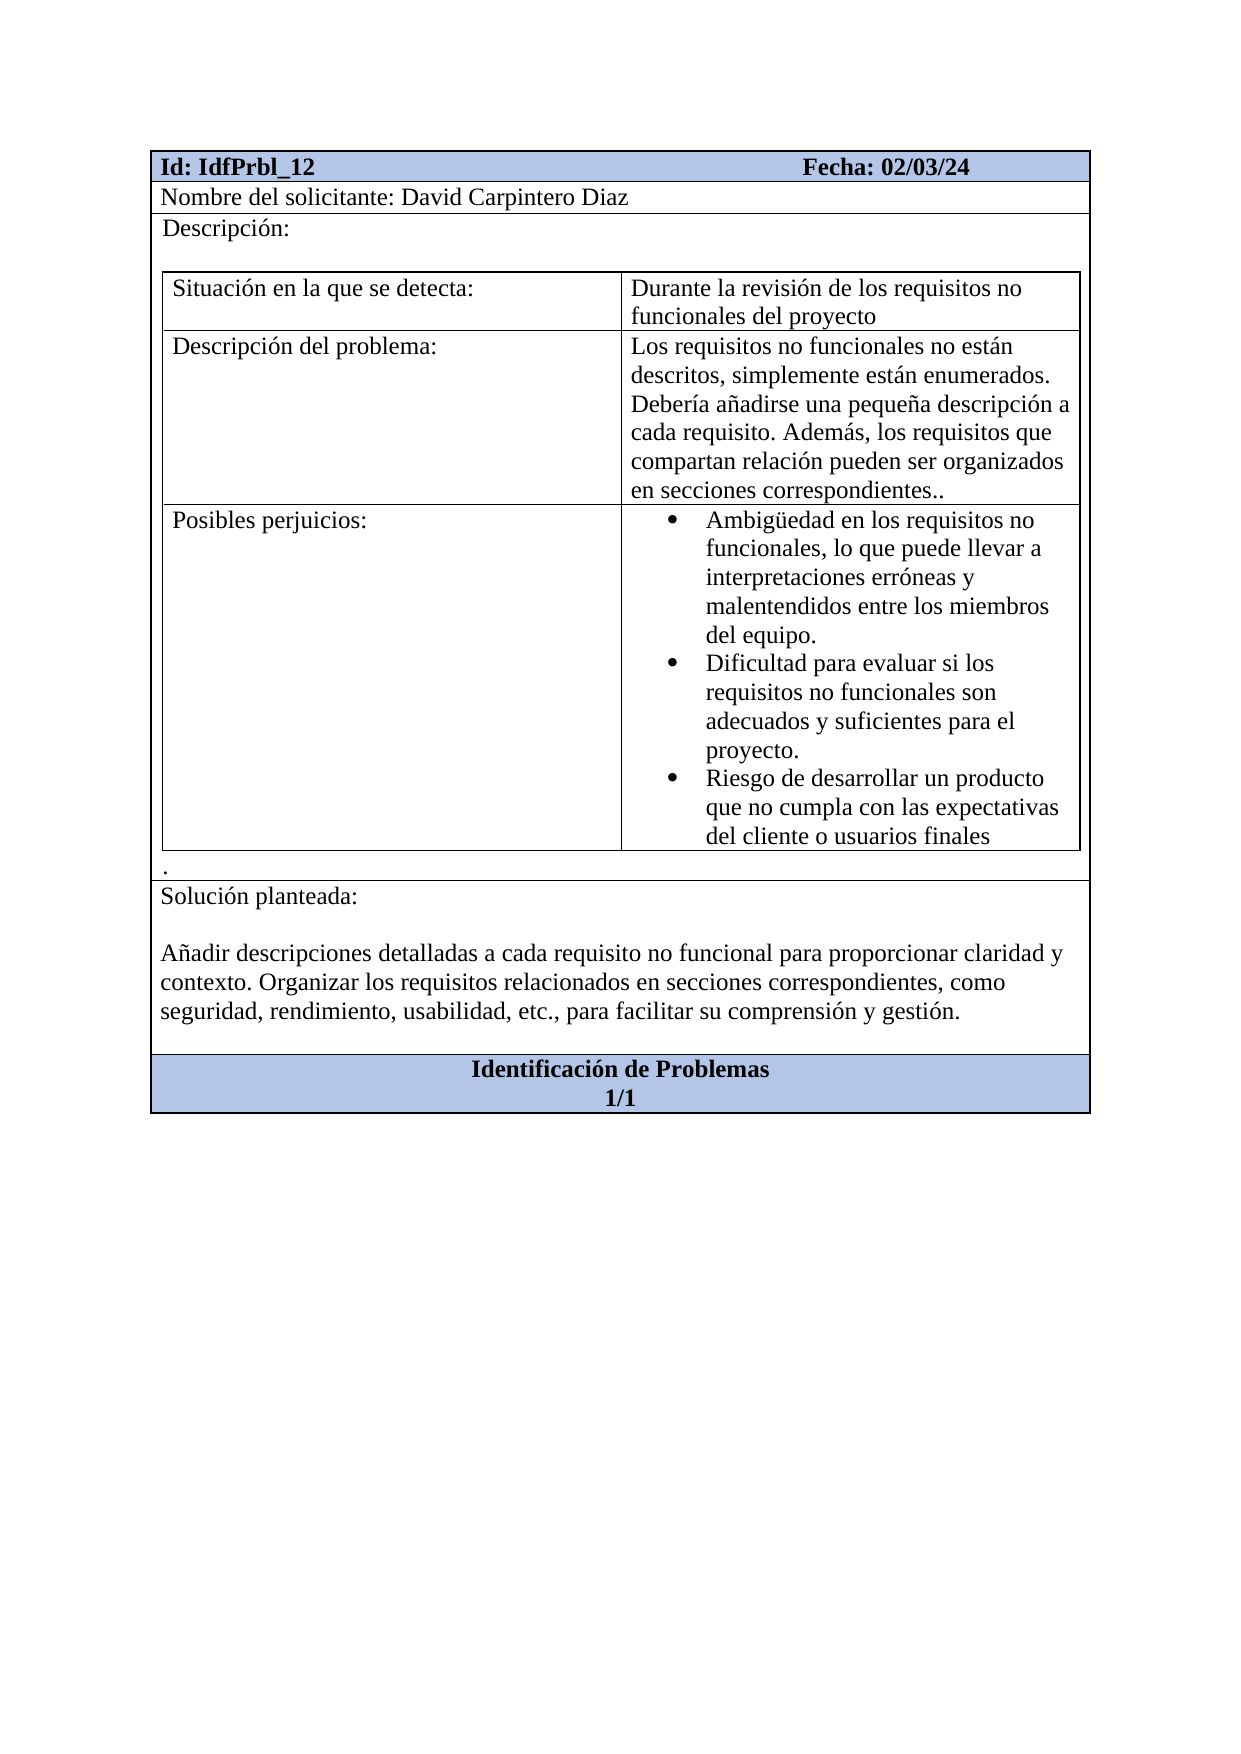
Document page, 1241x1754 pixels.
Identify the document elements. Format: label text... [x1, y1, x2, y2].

table_cell Identificación de Problemas 1/1 [152, 1055, 1089, 1112]
table_header Id: IdfPrbl_12 Fecha: 02/03/24 [152, 152, 1089, 181]
table_cell Nombre del solicitante: David Carpintero Diaz [152, 182, 1089, 212]
table_cell Descripción: . [152, 214, 1089, 880]
table_cell Solución planteada: Añadir descripciones detalladas a cada requisito no funcional para proporcionar claridad y contexto. Organizar los requisitos relacionados en secciones correspondientes, como seguridad, rendimiento, usabilidad, etc., para facilitar su comprensión y gestión. [152, 881, 1089, 1053]
